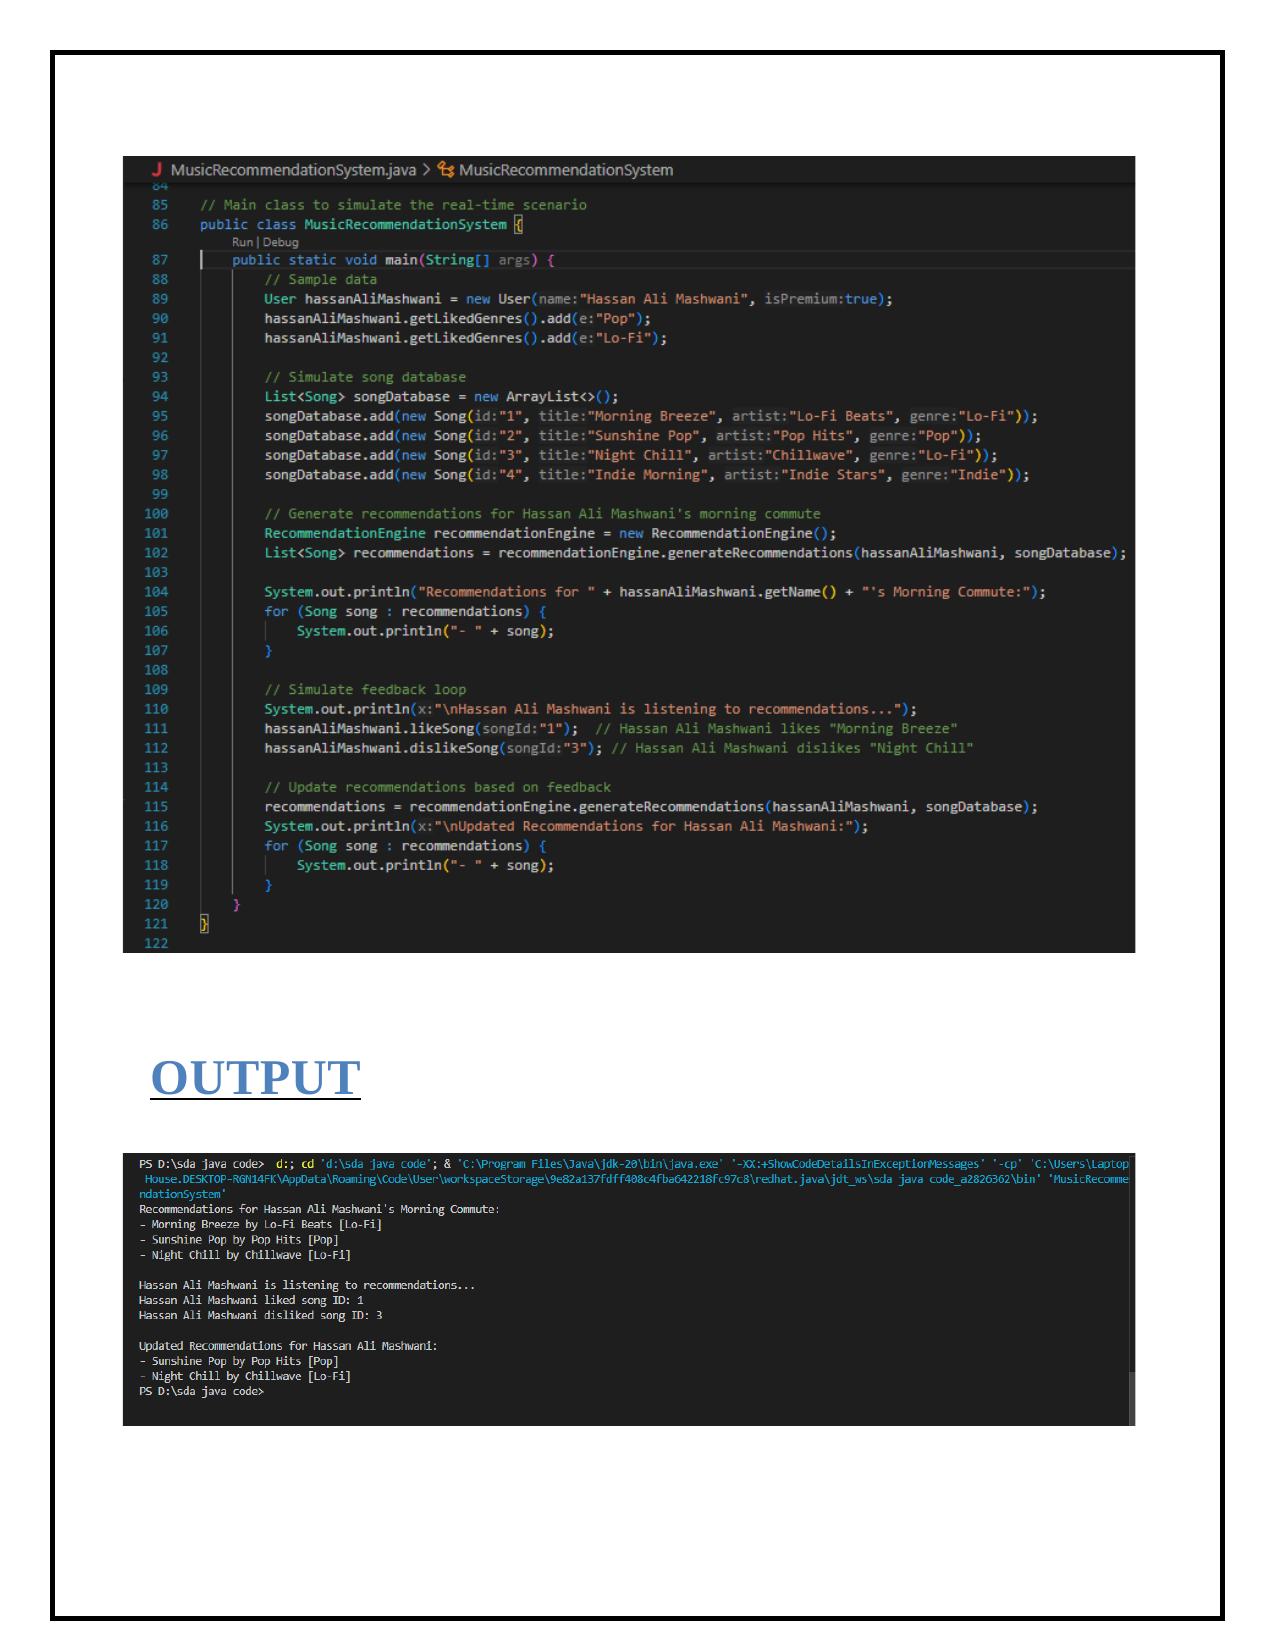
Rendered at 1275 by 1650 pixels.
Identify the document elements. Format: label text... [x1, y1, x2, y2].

picture [122, 156, 1136, 953]
picture [122, 1153, 1136, 1426]
subtitle OUTPUT [150, 1048, 1135, 1105]
